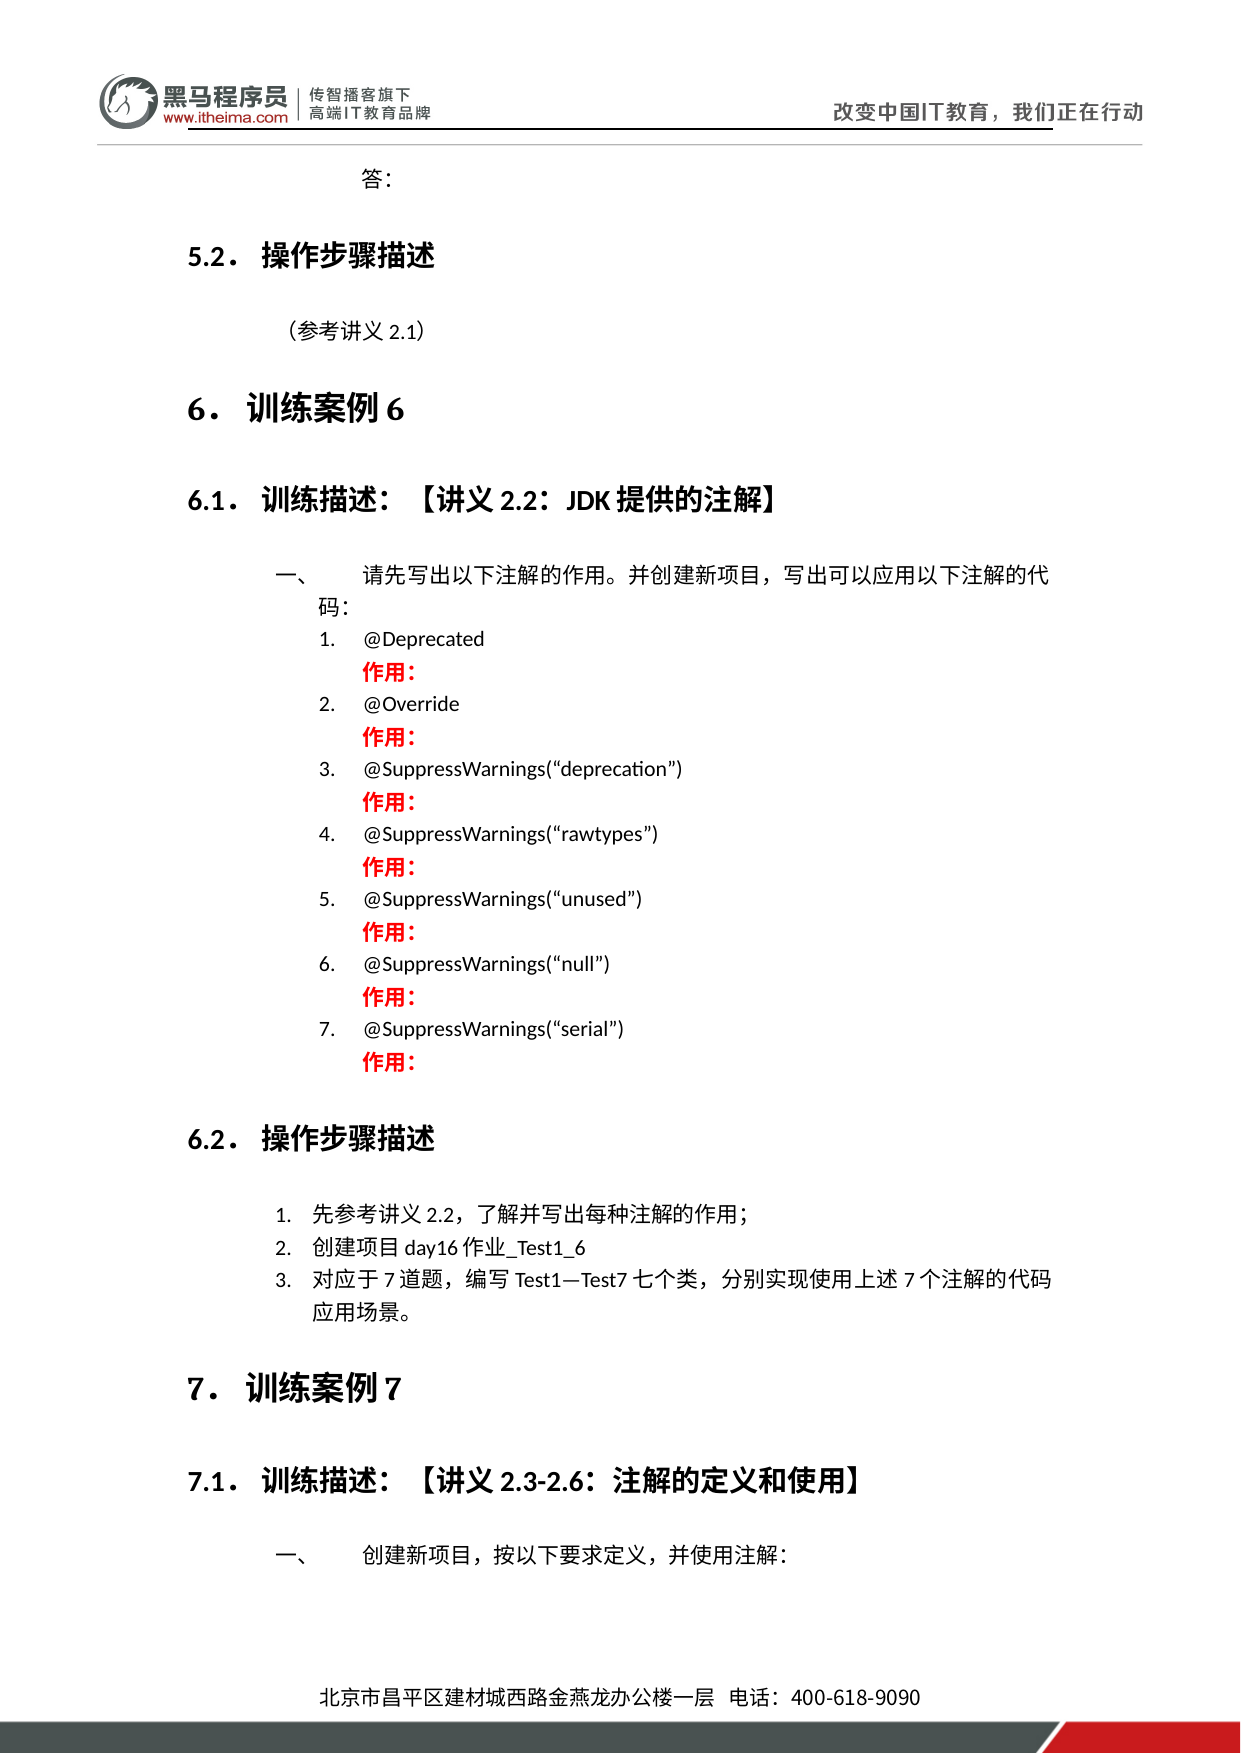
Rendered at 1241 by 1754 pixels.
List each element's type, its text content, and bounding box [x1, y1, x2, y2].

list 作用： [362, 655, 1053, 687]
list 作用： [362, 785, 1053, 817]
list 创建项目day16作业_Test1_6 [275, 1229, 1053, 1262]
list @Deprecated [319, 622, 1053, 655]
list @SuppressWarnings(“serial”) [319, 1012, 1053, 1045]
list @SuppressWarnings(“unused”) [319, 882, 1053, 915]
list 答： [356, 162, 1053, 194]
subtitle 操作步骤描述 [187, 1104, 1053, 1169]
list 作用： [362, 720, 1053, 752]
list 作用： [362, 915, 1053, 947]
picture [0, 1662, 1241, 1753]
list 请先写出以下注解的作用。并创建新项目，写出可以应用以下注解的代码： [275, 557, 1053, 622]
list @SuppressWarnings(“deprecation”) [319, 752, 1053, 785]
list 创建新项目，按以下要求定义，并使用注解： [275, 1538, 1053, 1570]
list 对应于7道题，编写Test1—Test7七个类，分别实现使用上述7个注解的代码应用场景。 [275, 1262, 1053, 1327]
list 作用： [362, 980, 1053, 1012]
list @SuppressWarnings(“rawtypes”) [319, 817, 1053, 850]
subtitle 操作步骤描述 [187, 222, 1053, 287]
subtitle 训练描述：【讲义2.3-2.6：注解的定义和使用】 [187, 1446, 1053, 1511]
list @Override [319, 687, 1053, 720]
subtitle 训练案例6 [187, 373, 1053, 438]
picture [0, 3, 1241, 153]
subtitle 训练案例7 [187, 1354, 1053, 1419]
list 作用： [362, 1045, 1053, 1077]
list 先参考讲义2.2，了解并写出每种注解的作用； [275, 1197, 1053, 1229]
text （参考讲义2.1） [187, 314, 1053, 346]
list @SuppressWarnings(“null”) [319, 947, 1053, 980]
subtitle 训练描述：【讲义2.2：JDK提供的注解】 [187, 465, 1053, 530]
list 作用： [362, 850, 1053, 882]
